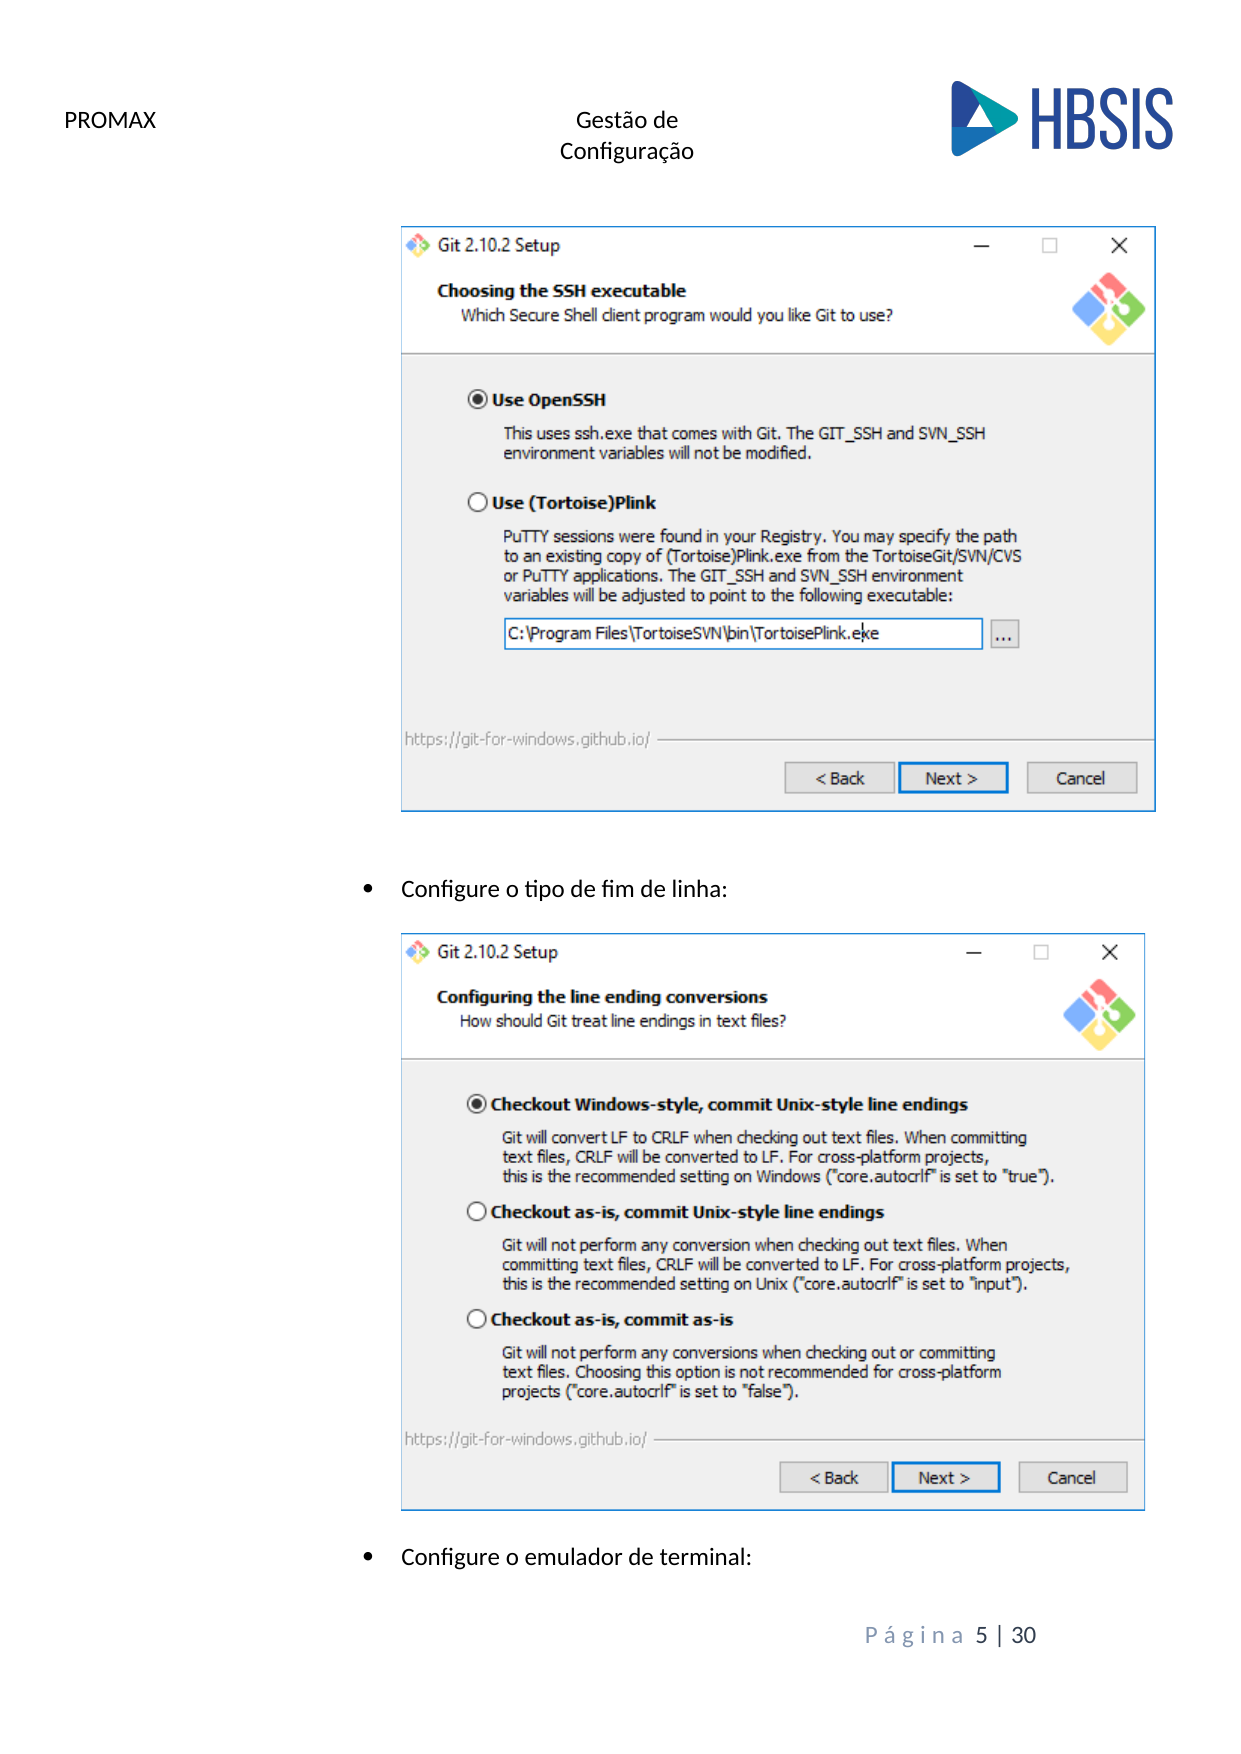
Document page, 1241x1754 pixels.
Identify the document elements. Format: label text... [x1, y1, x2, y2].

picture [939, 73, 1185, 164]
picture [401, 226, 1156, 812]
picture [401, 933, 1146, 1511]
list Configure o tipo de fim de linha: [363, 873, 1063, 903]
list Configure o emulador de terminal: [363, 1542, 1063, 1572]
